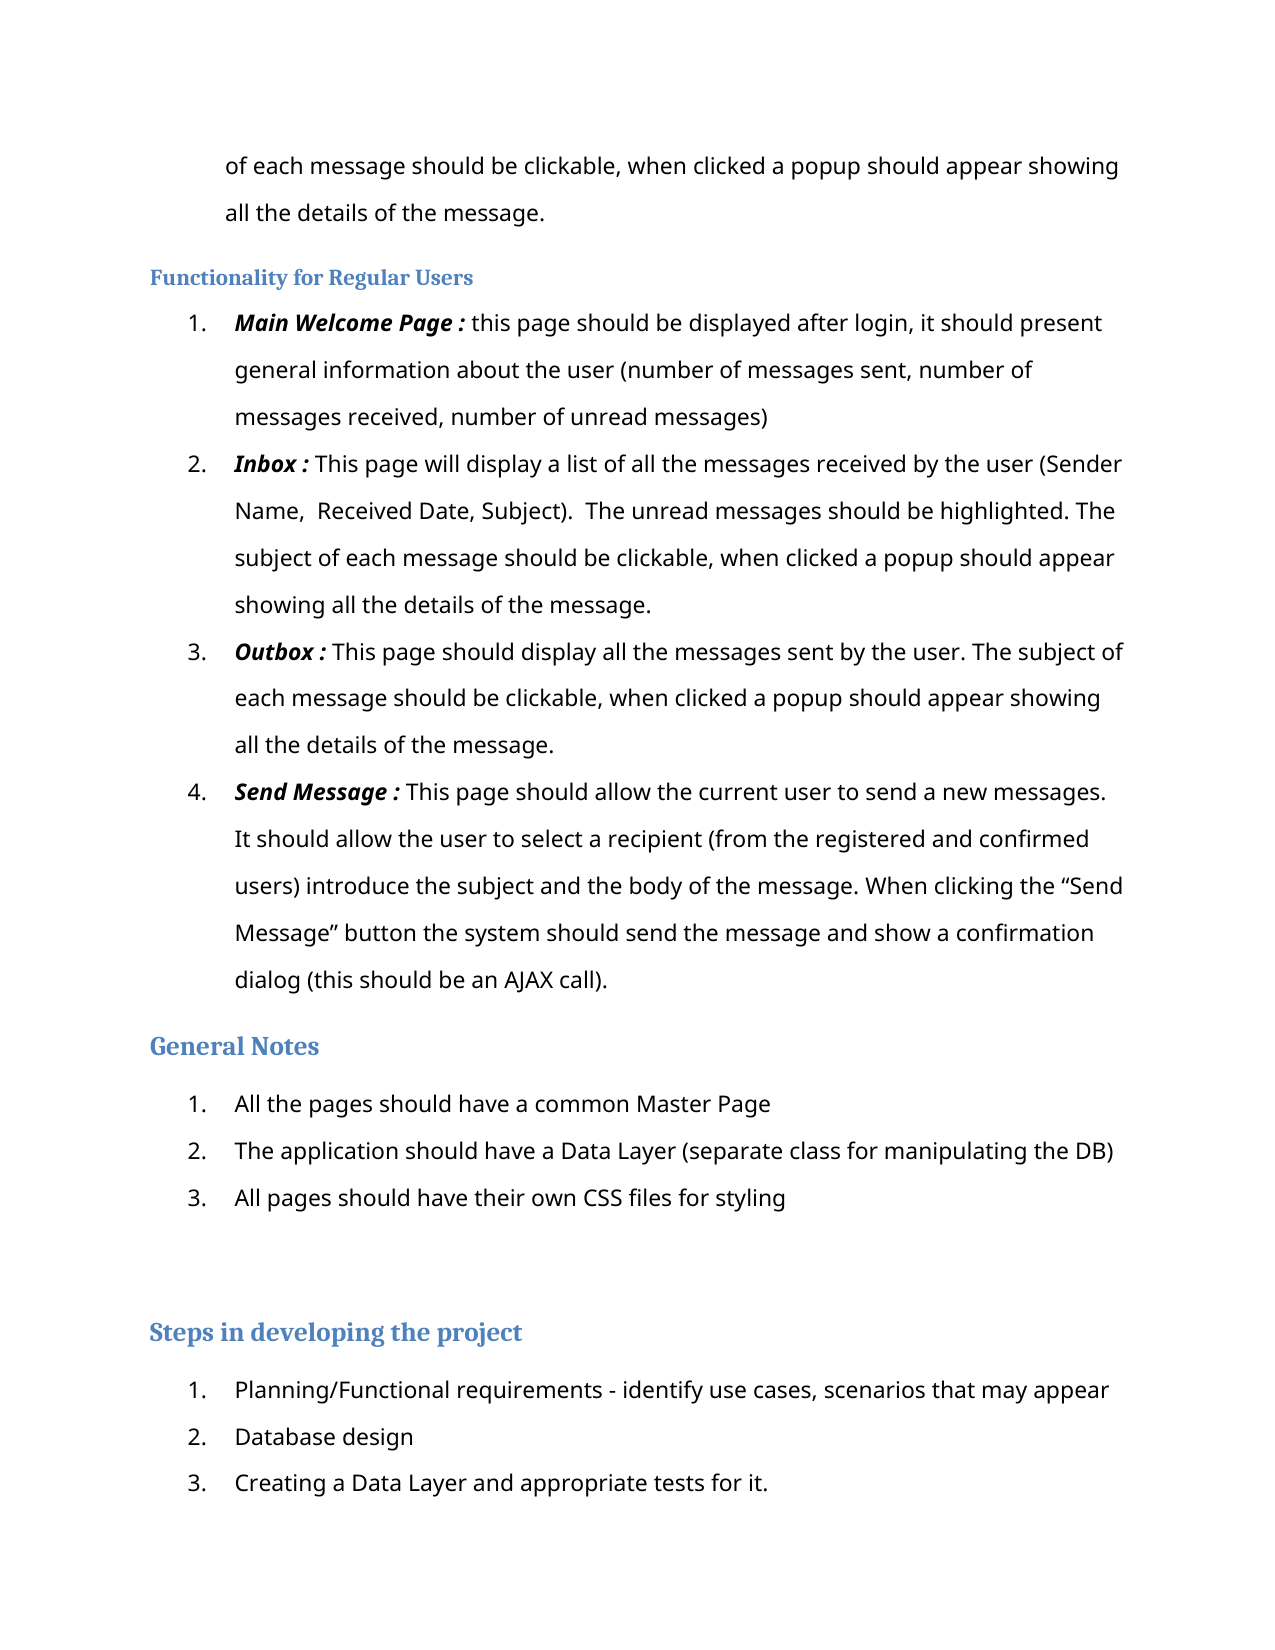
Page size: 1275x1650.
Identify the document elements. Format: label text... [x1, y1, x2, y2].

subtitle Steps in developing the project [150, 1317, 1125, 1348]
list Database design [187, 1420, 1125, 1452]
subtitle Functionality for Regular Users [150, 264, 1125, 291]
list Creating a Data Layer and appropriate tests for it. [187, 1467, 1125, 1498]
list The application should have a Data Layer (separate class for manipulating the DB) [187, 1135, 1125, 1166]
list All pages should have their own CSS files for styling [187, 1182, 1125, 1213]
list Outbox : This page should display all the messages sent by the user. The subject of each message should be clickable, when clicked a popup should appear showing all the details of the message. [187, 635, 1125, 760]
list Planning/Functional requirements - identify use cases, scenarios that may appear [187, 1373, 1125, 1405]
list Inbox : This page will display a list of all the messages received by the user (Sender Name, Received Date, Subject). The unread messages should be highlighted. The subject of each message should be clickable, when clicked a popup should appear showing all the details of the message. [187, 448, 1125, 620]
list Main Welcome Page : this page should be displayed after login, it should present general information about the user (number of messages sent, number of messages received, number of unread messages) [187, 307, 1125, 432]
subtitle General Notes [150, 1031, 1125, 1062]
list All the pages should have a common Master Page [187, 1088, 1125, 1119]
list Send Message : This page should allow the current user to send a new messages. It should allow the user to select a recipient (from the registered and confirmed users) introduce the subject and the body of the message. When clicking the “Send Message” button the system should send the message and show a confirmation dialog (this should be an AJAX call). [187, 776, 1125, 995]
